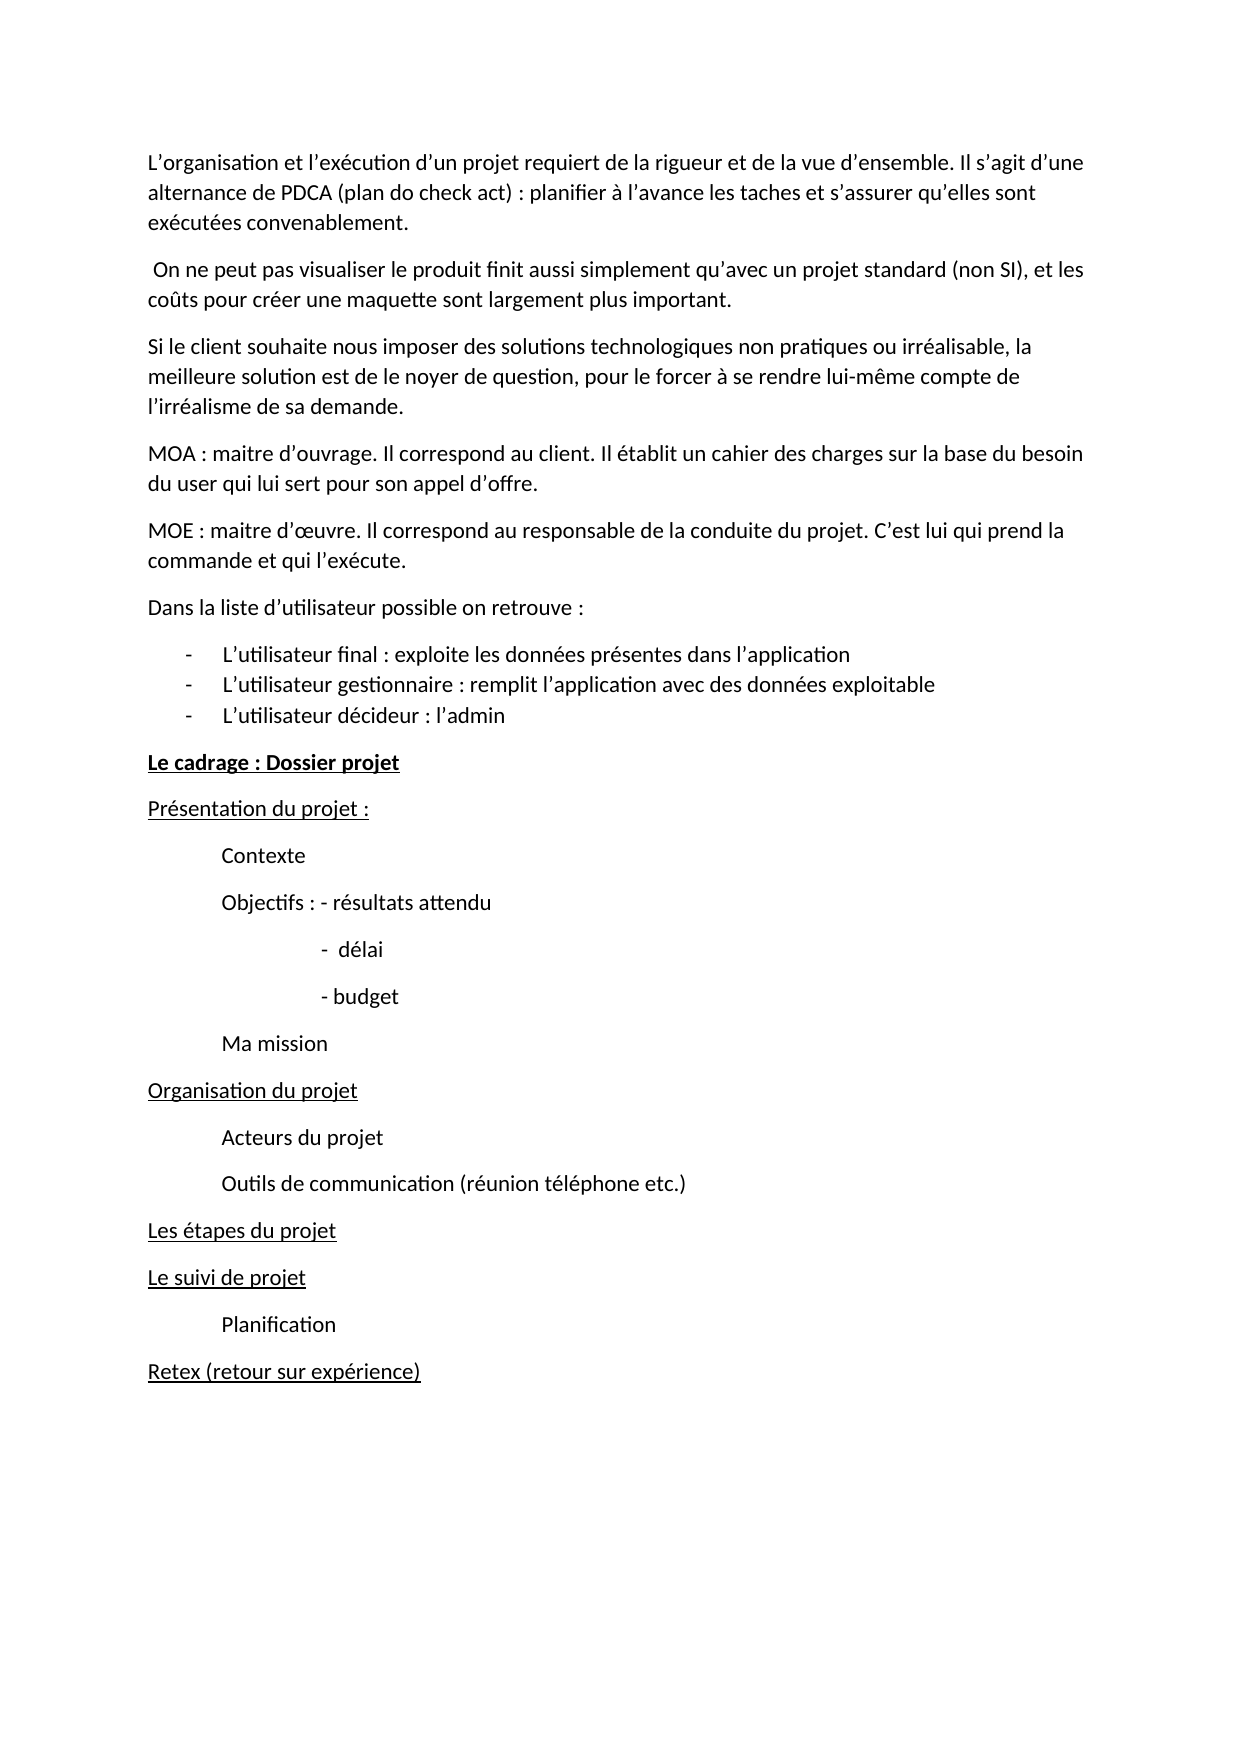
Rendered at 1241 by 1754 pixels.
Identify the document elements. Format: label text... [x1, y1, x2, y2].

text MOA : maitre d’ouvrage. Il correspond au client. Il établit un cahier des charges sur la base du besoin du user qui lui sert pour son appel d’offre. [148, 439, 1093, 497]
text Dans la liste d’utilisateur possible on retrouve : [148, 593, 1093, 621]
text Retex (retour sur expérience) [148, 1357, 1093, 1385]
text Le cadrage : Dossier projet [148, 748, 1093, 776]
text Contexte [148, 841, 1093, 869]
text MOE : maitre d’œuvre. Il correspond au responsable de la conduite du projet. C’est lui qui prend la commande et qui l’exécute. [148, 516, 1093, 574]
list L’utilisateur final : exploite les données présentes dans l’application [185, 640, 1093, 668]
text Le suivi de projet [148, 1263, 1093, 1291]
text Planification [148, 1310, 1093, 1338]
list L’utilisateur décideur : l’admin [185, 701, 1093, 729]
text - budget [148, 982, 1093, 1010]
text Les étapes du projet [148, 1216, 1093, 1244]
text - délai [148, 935, 1093, 963]
text Si le client souhaite nous imposer des solutions technologiques non pratiques ou irréalisable, la meilleure solution est de le noyer de question, pour le forcer à se rendre lui-même compte de l’irréalisme de sa demande. [148, 332, 1093, 420]
text On ne peut pas visualiser le produit finit aussi simplement qu’avec un projet standard (non SI), et les coûts pour créer une maquette sont largement plus important. [148, 255, 1093, 313]
text Organisation du projet [148, 1076, 1093, 1104]
list L’utilisateur gestionnaire : remplit l’application avec des données exploitable [185, 671, 1093, 698]
text Acteurs du projet [148, 1123, 1093, 1151]
text Objectifs : - résultats attendu [148, 888, 1093, 916]
text Ma mission [148, 1029, 1093, 1057]
text Présentation du projet : [148, 794, 1093, 822]
text L’organisation et l’exécution d’un projet requiert de la rigueur et de la vue d’ensemble. Il s’agit d’une alternance de PDCA (plan do check act) : planifier à l’avance les taches et s’assurer qu’elles sont exécutées convenablement. [148, 148, 1093, 236]
text Outils de communication (réunion téléphone etc.) [148, 1169, 1093, 1197]
